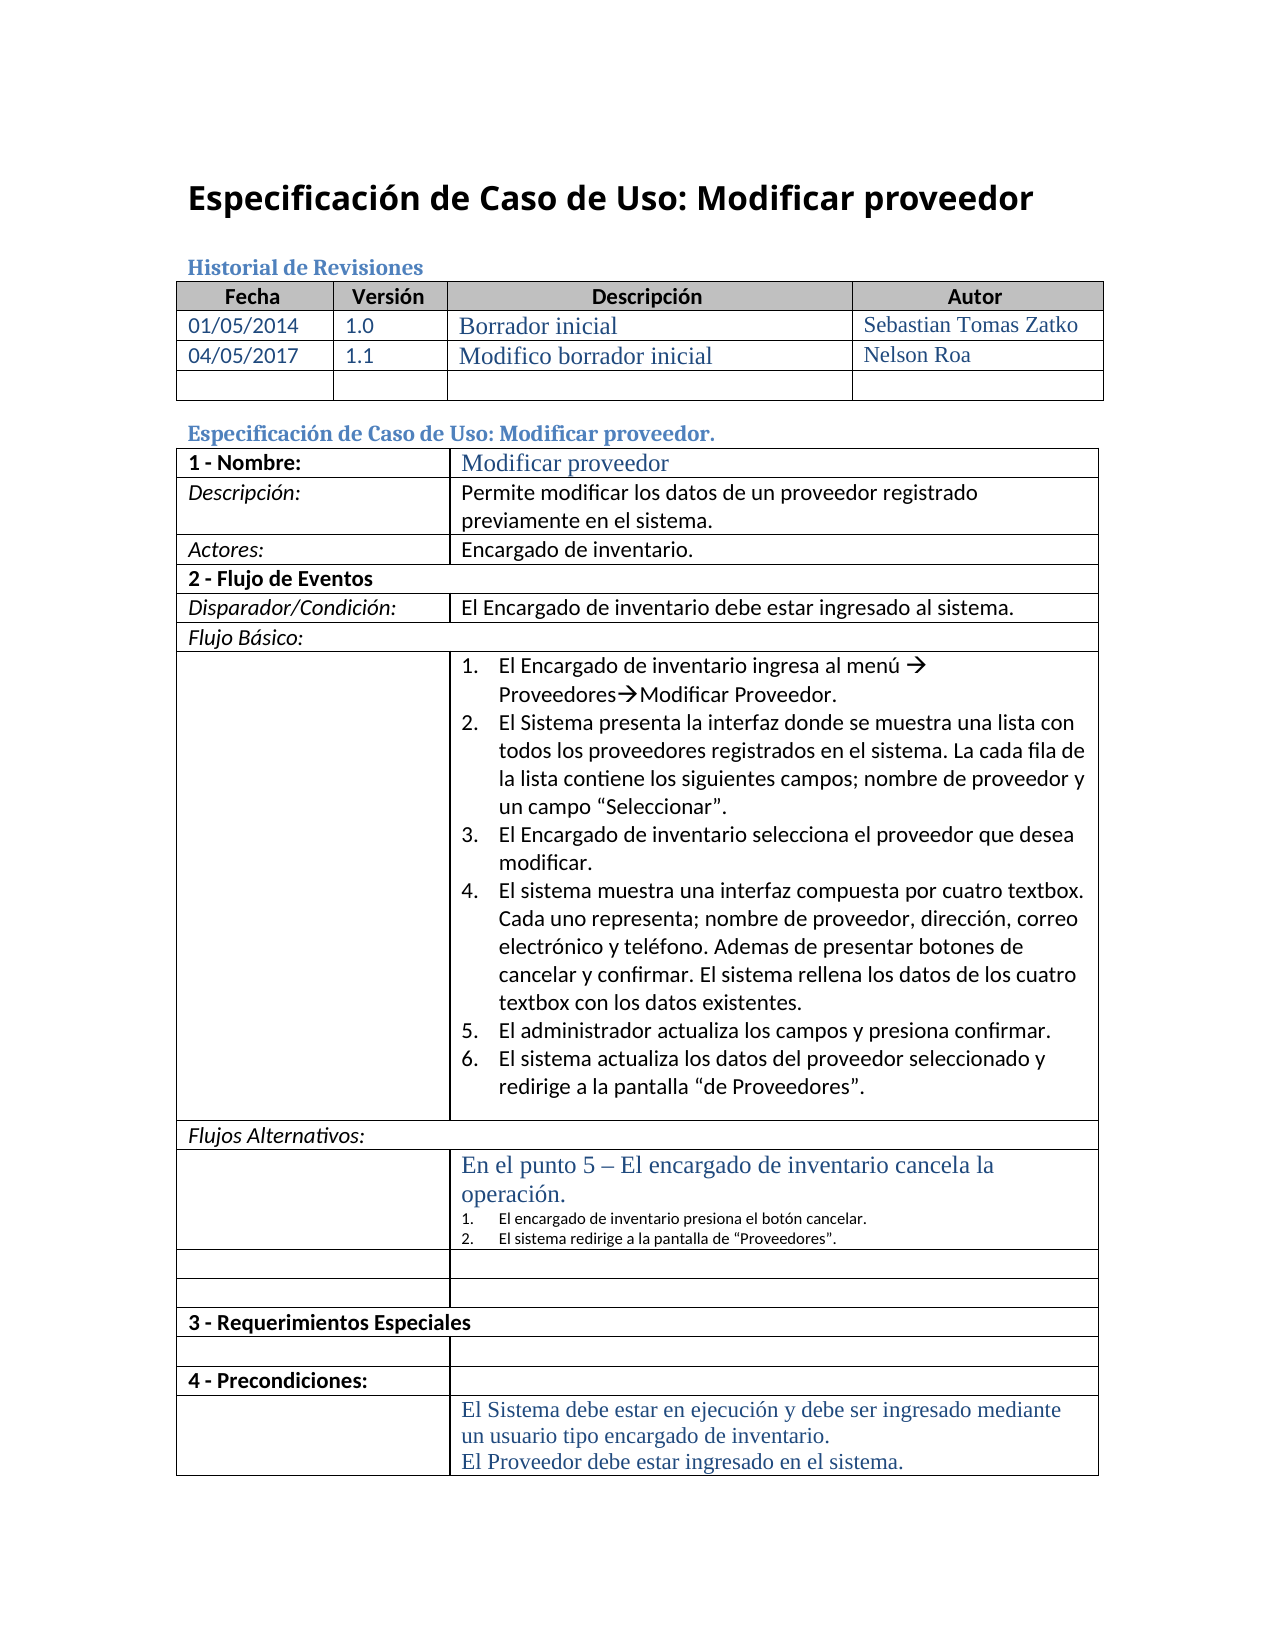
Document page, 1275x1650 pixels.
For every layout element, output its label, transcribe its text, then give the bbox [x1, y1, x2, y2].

table_cell [177, 1396, 449, 1475]
table_cell Nelson Roa [853, 341, 1103, 370]
table_cell El Encargado de inventario debe estar ingresado al sistema. [451, 594, 1098, 622]
table_cell Actores: [177, 535, 449, 563]
table_cell [448, 371, 852, 400]
table_header Autor [853, 282, 1103, 310]
table_cell 04/05/2017 [177, 341, 333, 370]
table_header 1 - Nombre: [177, 449, 449, 477]
table_cell 1.1 [334, 341, 447, 370]
table_cell [451, 1279, 1098, 1307]
table_cell 01/05/2014 [177, 311, 333, 340]
table_cell En el punto 5 – El encargado de inventario cancela la operación. El encargado de inventario presiona el botón cancelar. El sistema redirige a la pantalla de “Proveedores”. [451, 1150, 1098, 1248]
table_header Versión [334, 282, 447, 310]
subtitle Especificación de Caso de Uso: Modificar proveedor [187, 175, 1087, 220]
table_cell [334, 371, 447, 400]
table_header Modificar proveedor [451, 449, 1098, 477]
table_cell [177, 1279, 449, 1307]
table_cell [177, 1150, 449, 1248]
table_cell [177, 1337, 449, 1366]
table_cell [451, 1396, 1098, 1475]
table_cell [451, 1250, 1098, 1278]
table_cell Permite modificar los datos de un proveedor registrado previamente en el sistema. [451, 478, 1098, 534]
table_cell [853, 371, 1103, 400]
text Especificación de Caso de Uso: Modificar proveedor. [187, 421, 1087, 447]
table_cell El Encargado de inventario ingresa al menú ProveedoresModificar Proveedor. El Sistema presenta la interfaz donde se muestra una lista con todos los proveedores registrados en el sistema. La cada fila de la lista contiene los siguientes campos; nombre de proveedor y un campo “Seleccionar”. El Encargado de inventario selecciona el proveedor que desea modificar. El sistema muestra una interfaz compuesta por cuatro textbox. Cada uno representa; nombre de proveedor, dirección, correo electrónico y teléfono. Ademas de presentar botones de cancelar y confirmar. El sistema rellena los datos de los cuatro textbox con los datos existentes. El administrador actualiza los campos y presiona confirmar. El sistema actualiza los datos del proveedor seleccionado y redirige a la pantalla “de Proveedores”. [451, 652, 1098, 1120]
table_cell Flujos Alternativos: [177, 1121, 1098, 1149]
table_cell [451, 1367, 1098, 1394]
table_cell [177, 652, 449, 1120]
table_cell Descripción: [177, 478, 449, 534]
text Historial de Revisiones [187, 255, 1087, 281]
table_cell Encargado de inventario. [451, 535, 1098, 563]
table_cell [177, 1250, 449, 1278]
table_header Fecha [177, 282, 333, 310]
table_cell Flujo Básico: [177, 623, 1098, 651]
table_cell Disparador/Condición: [177, 594, 449, 622]
table_cell 2 - Flujo de Eventos [177, 565, 1098, 592]
table_cell 3 - Requerimientos Especiales [177, 1308, 1098, 1336]
table_header Descripción [448, 282, 852, 310]
table_cell [451, 1337, 1098, 1366]
table_cell Sebastian Tomas Zatko [853, 311, 1103, 340]
table_cell 4 - Precondiciones: [177, 1367, 449, 1394]
table_cell Modifico borrador inicial [448, 341, 852, 370]
table_cell [177, 371, 333, 400]
table_cell Borrador inicial [448, 311, 852, 340]
table_cell 1.0 [334, 311, 447, 340]
